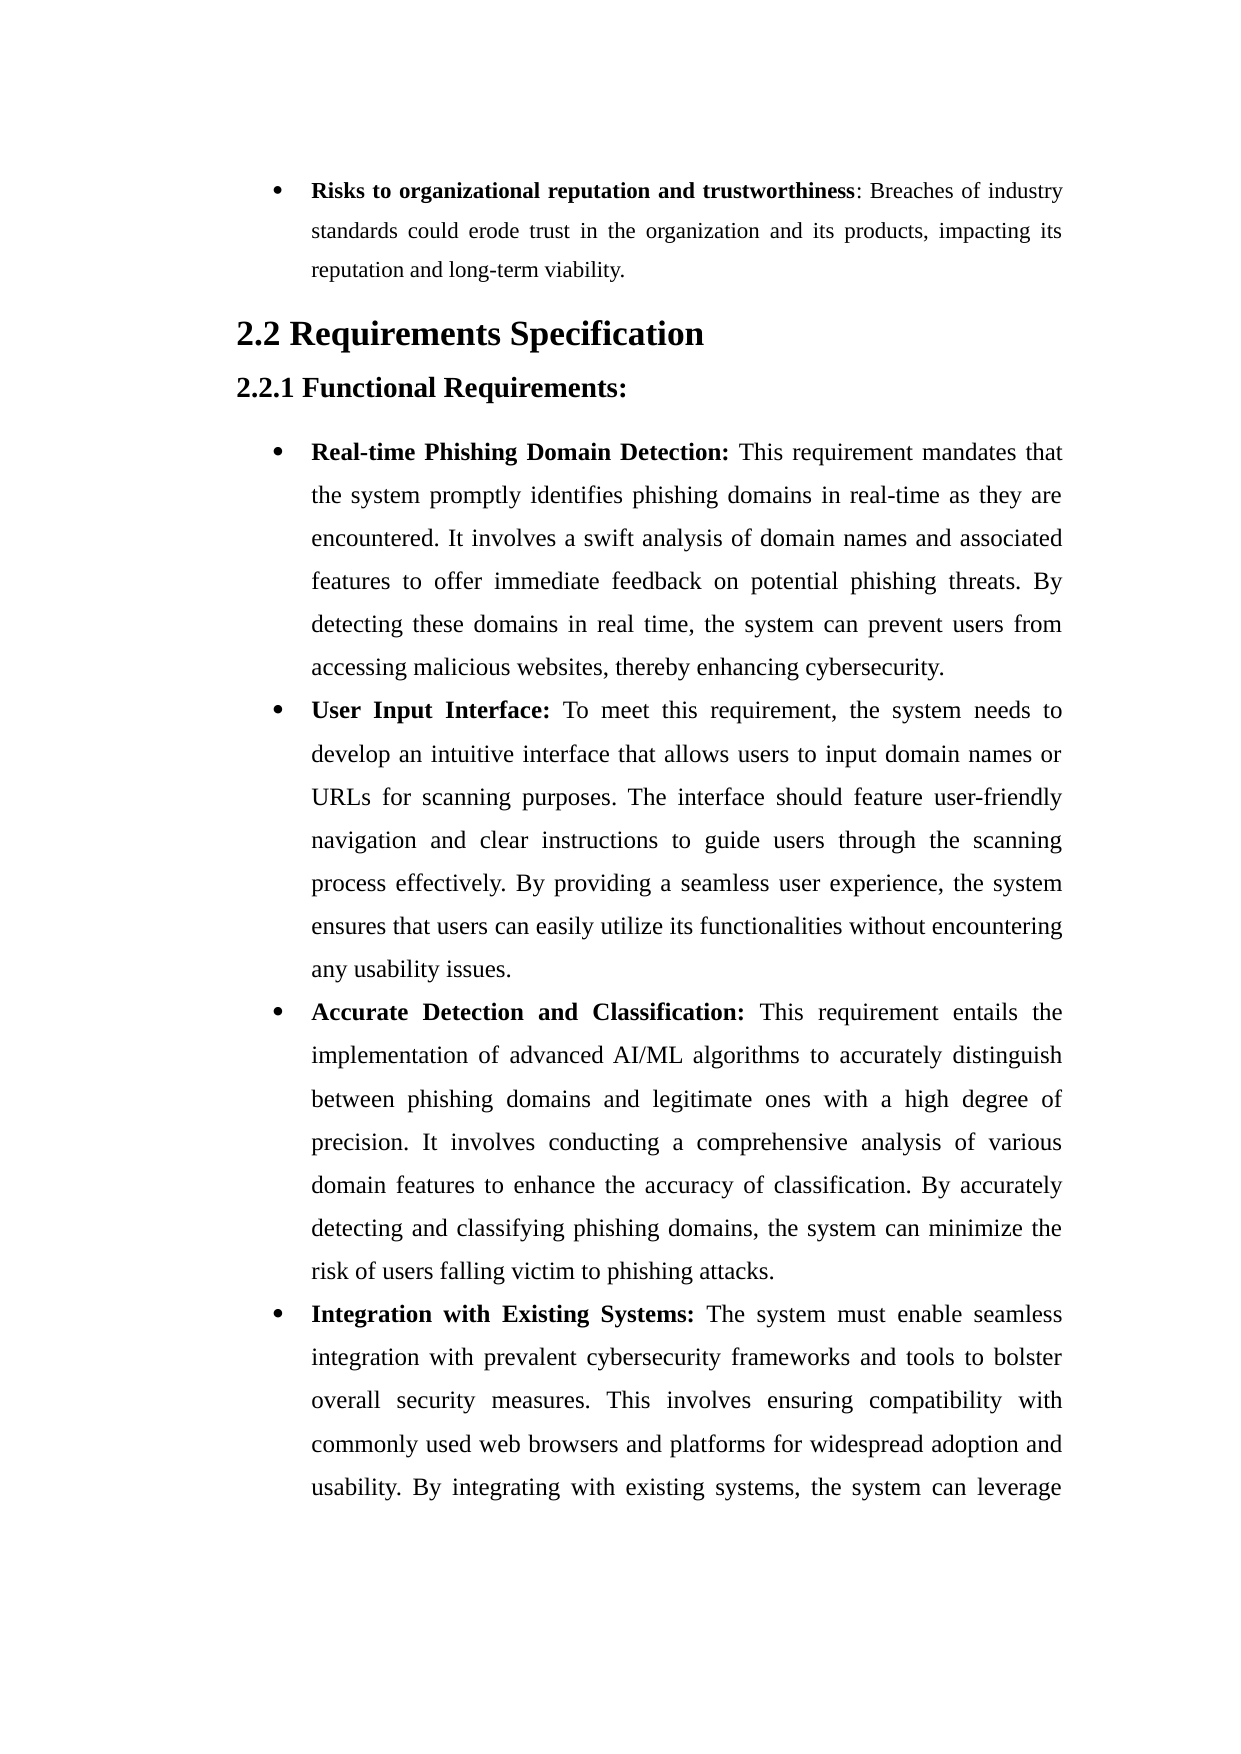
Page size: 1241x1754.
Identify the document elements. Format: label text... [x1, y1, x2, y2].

list Accurate Detection and Classification: This requirement entails the implementation of advanced AI/ML algorithms to accurately distinguish between phishing domains and legitimate ones with a high degree of precision. It involves conducting a comprehensive analysis of various domain features to enhance the accuracy of classification. By accurately detecting and classifying phishing domains, the system can minimize the risk of users falling victim to phishing attacks. [274, 997, 1063, 1285]
text 2.2 Requirements Specification 2.2.1 Functional Requirements: [236, 312, 1063, 403]
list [274, 1299, 1063, 1501]
list Risks to organizational reputation and trustworthiness: Breaches of industry standards could erode trust in the organization and its products, impacting its reputation and long-term viability. [274, 177, 1063, 282]
list Real-time Phishing Domain Detection: This requirement mandates that the system promptly identifies phishing domains in real-time as they are encountered. It involves a swift analysis of domain names and associated features to offer immediate feedback on potential phishing threats. By detecting these domains in real time, the system can prevent users from accessing malicious websites, thereby enhancing cybersecurity. [274, 437, 1063, 681]
list User Input Interface: To meet this requirement, the system needs to develop an intuitive interface that allows users to input domain names or URLs for scanning purposes. The interface should feature user-friendly navigation and clear instructions to guide users through the scanning process effectively. By providing a seamless user experience, the system ensures that users can easily utilize its functionalities without encountering any usability issues. [274, 696, 1063, 983]
